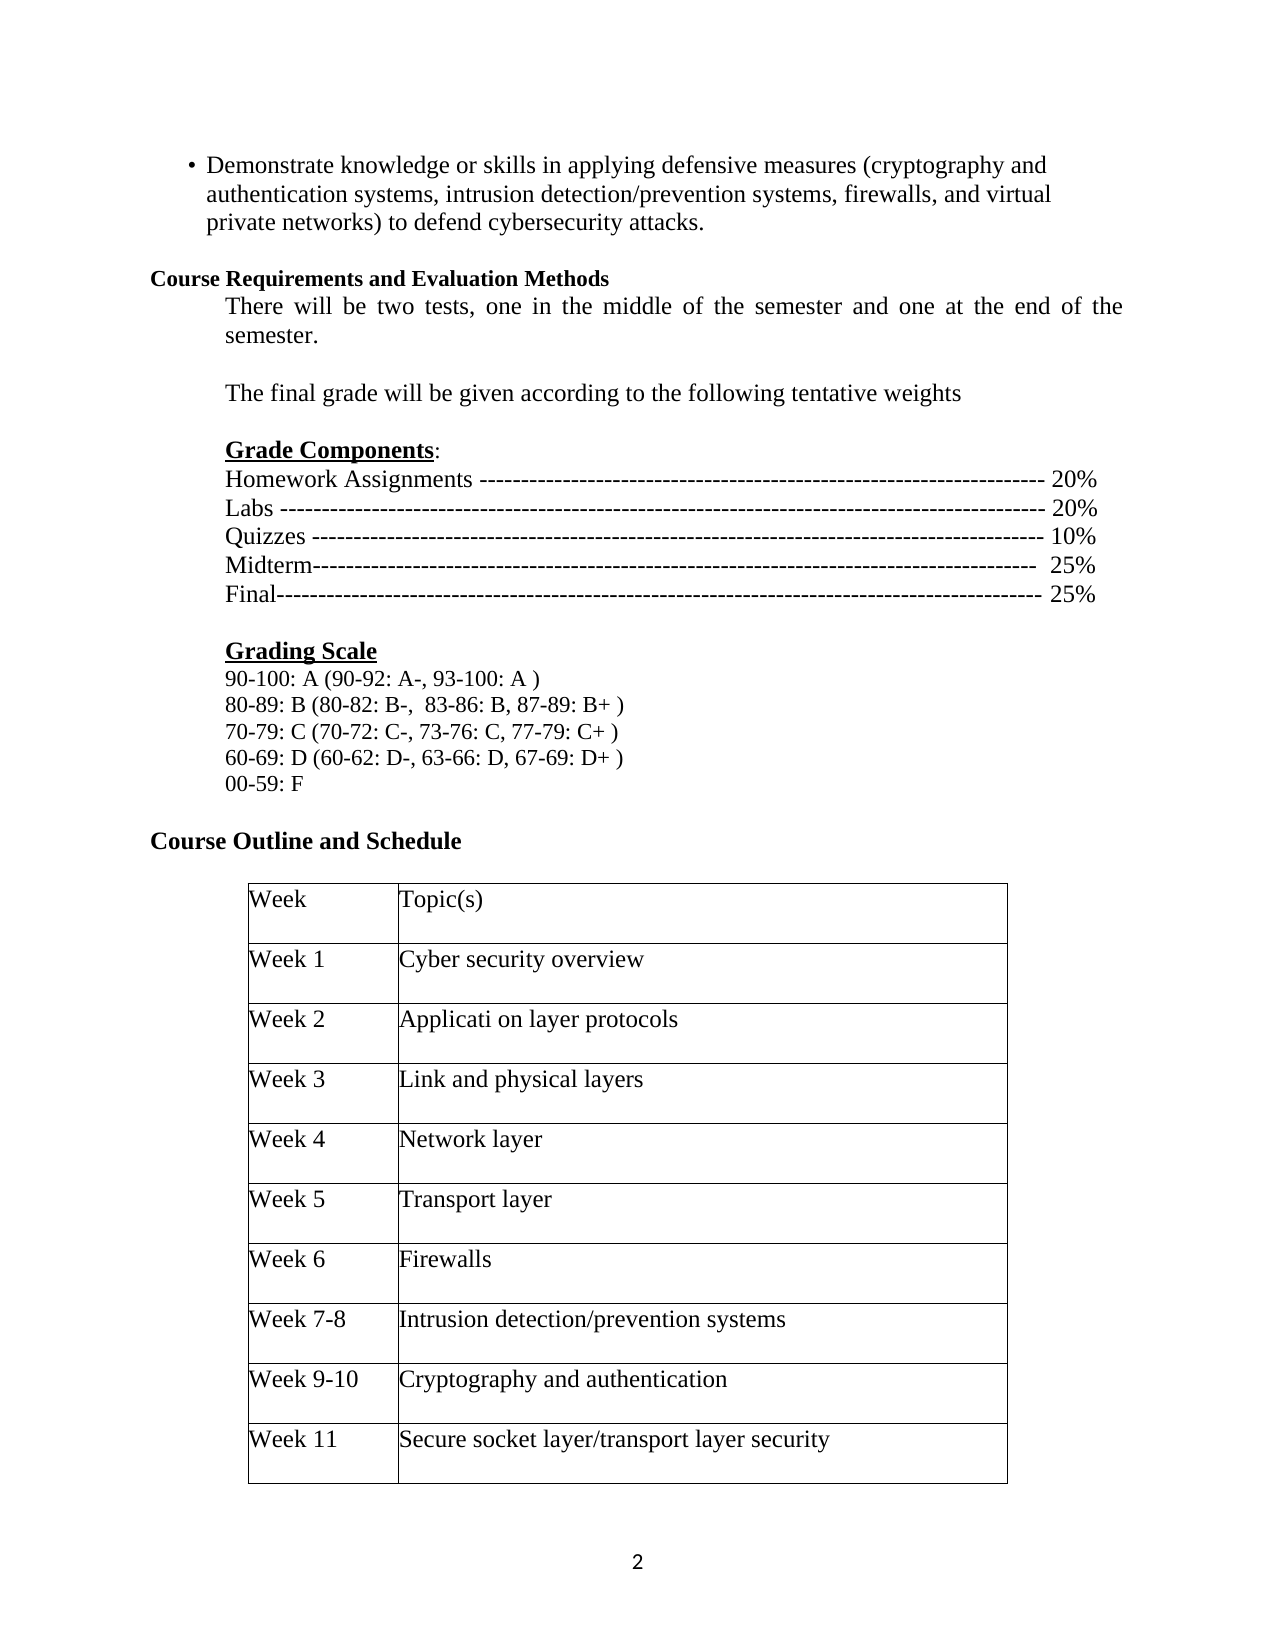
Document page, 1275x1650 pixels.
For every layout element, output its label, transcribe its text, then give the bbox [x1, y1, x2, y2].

table_cell Network layer [399, 1124, 1007, 1183]
table_cell Week 9-10 [249, 1364, 398, 1423]
table_cell Week 7-8 [249, 1304, 398, 1363]
text There will be two tests, one in the middle of the semester and one at the end of the semester. [225, 291, 1125, 349]
text Final-------------------------------------------------------------------------------------------- 25% [225, 579, 1125, 608]
table_cell Applicati on layer protocols [399, 1004, 1007, 1063]
table_cell Week 6 [249, 1244, 398, 1303]
text 70-79: C (70-72: C-, 73-76: C, 77-79: C+ ) [225, 718, 1125, 744]
text 80-89: B (80-82: B-, 83-86: B, 87-89: B+ ) [225, 691, 1125, 718]
text The final grade will be given according to the following tentative weights [225, 378, 1125, 406]
list Demonstrate knowledge or skills in applying defensive measures (cryptography and authentication systems, intrusion detection/prevention systems, firewalls, and virtual private networks) to defend cybersecurity attacks. [187, 150, 1125, 236]
table_cell Week 11 [249, 1424, 398, 1483]
text 60-69: D (60-62: D-, 63-66: D, 67-69: D+ ) [225, 744, 1125, 771]
text Midterm--------------------------------------------------------------------------------------- 25% [225, 550, 1125, 579]
text Course Requirements and Evaluation Methods [150, 265, 1125, 291]
table_cell Cyber security overview [399, 944, 1007, 1003]
table_cell Transport layer [399, 1184, 1007, 1243]
table_cell Week 3 [249, 1064, 398, 1123]
text 00-59: F [225, 771, 1125, 797]
table_header Week [249, 884, 398, 943]
table_cell Week 1 [249, 944, 398, 1003]
table_header Topic(s) [399, 884, 1007, 943]
table_cell Firewalls [399, 1244, 1007, 1303]
text Grade Components: [225, 435, 1125, 464]
text Course Outline and Schedule [150, 826, 1125, 855]
text Quizzes ---------------------------------------------------------------------------------------- 10% [225, 521, 1125, 550]
table_cell Intrusion detection/prevention systems [399, 1304, 1007, 1363]
table_cell Link and physical layers [399, 1064, 1007, 1123]
text Labs -------------------------------------------------------------------------------------------- 20% [225, 493, 1125, 521]
text Homework Assignments -------------------------------------------------------------------- 20% [225, 464, 1125, 493]
text Grading Scale [225, 636, 1125, 665]
table_cell Week 4 [249, 1124, 398, 1183]
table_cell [399, 1424, 1007, 1483]
table_cell Week 5 [249, 1184, 398, 1243]
table_cell Week 2 [249, 1004, 398, 1063]
text 90-100: A (90-92: A-, 93-100: A ) [225, 665, 1125, 691]
table_cell Cryptography and authentication [399, 1364, 1007, 1423]
